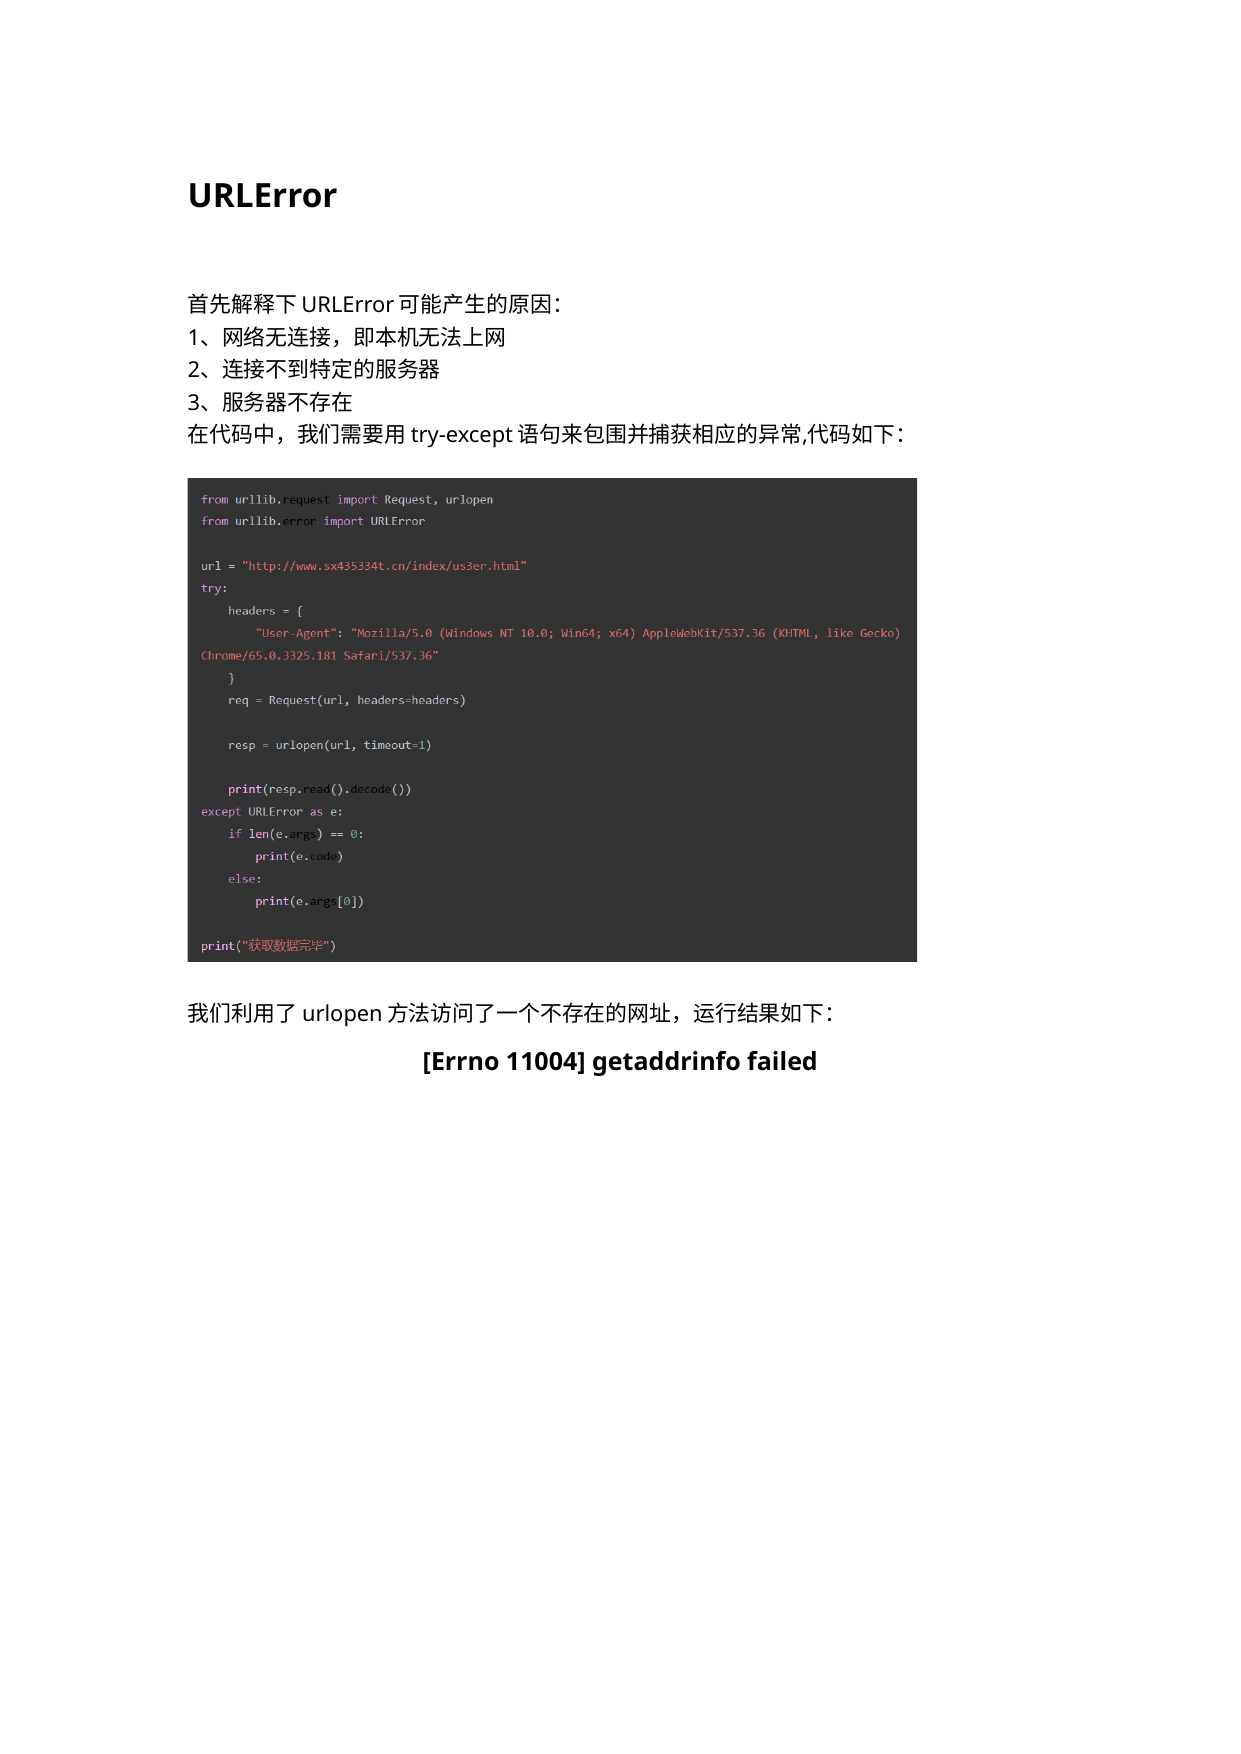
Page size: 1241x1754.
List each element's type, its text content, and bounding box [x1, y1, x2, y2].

text 3、服务器不存在 [187, 385, 1053, 417]
picture [187, 478, 918, 962]
text [Errno 11004] getaddrinfo failed [187, 1028, 1053, 1093]
subtitle URLError [187, 162, 1053, 227]
text 我们利用了 urlopen方法访问了一个不存在的网址，运行结果如下： [187, 996, 1053, 1028]
text 2、连接不到特定的服务器 [187, 352, 1053, 385]
text 首先解释下URLError可能产生的原因： [187, 287, 1053, 320]
text 在代码中，我们需要用try-except语句来包围并捕获相应的异常,代码如下： [187, 417, 1053, 450]
text 1、网络无连接，即本机无法上网 [187, 320, 1053, 352]
